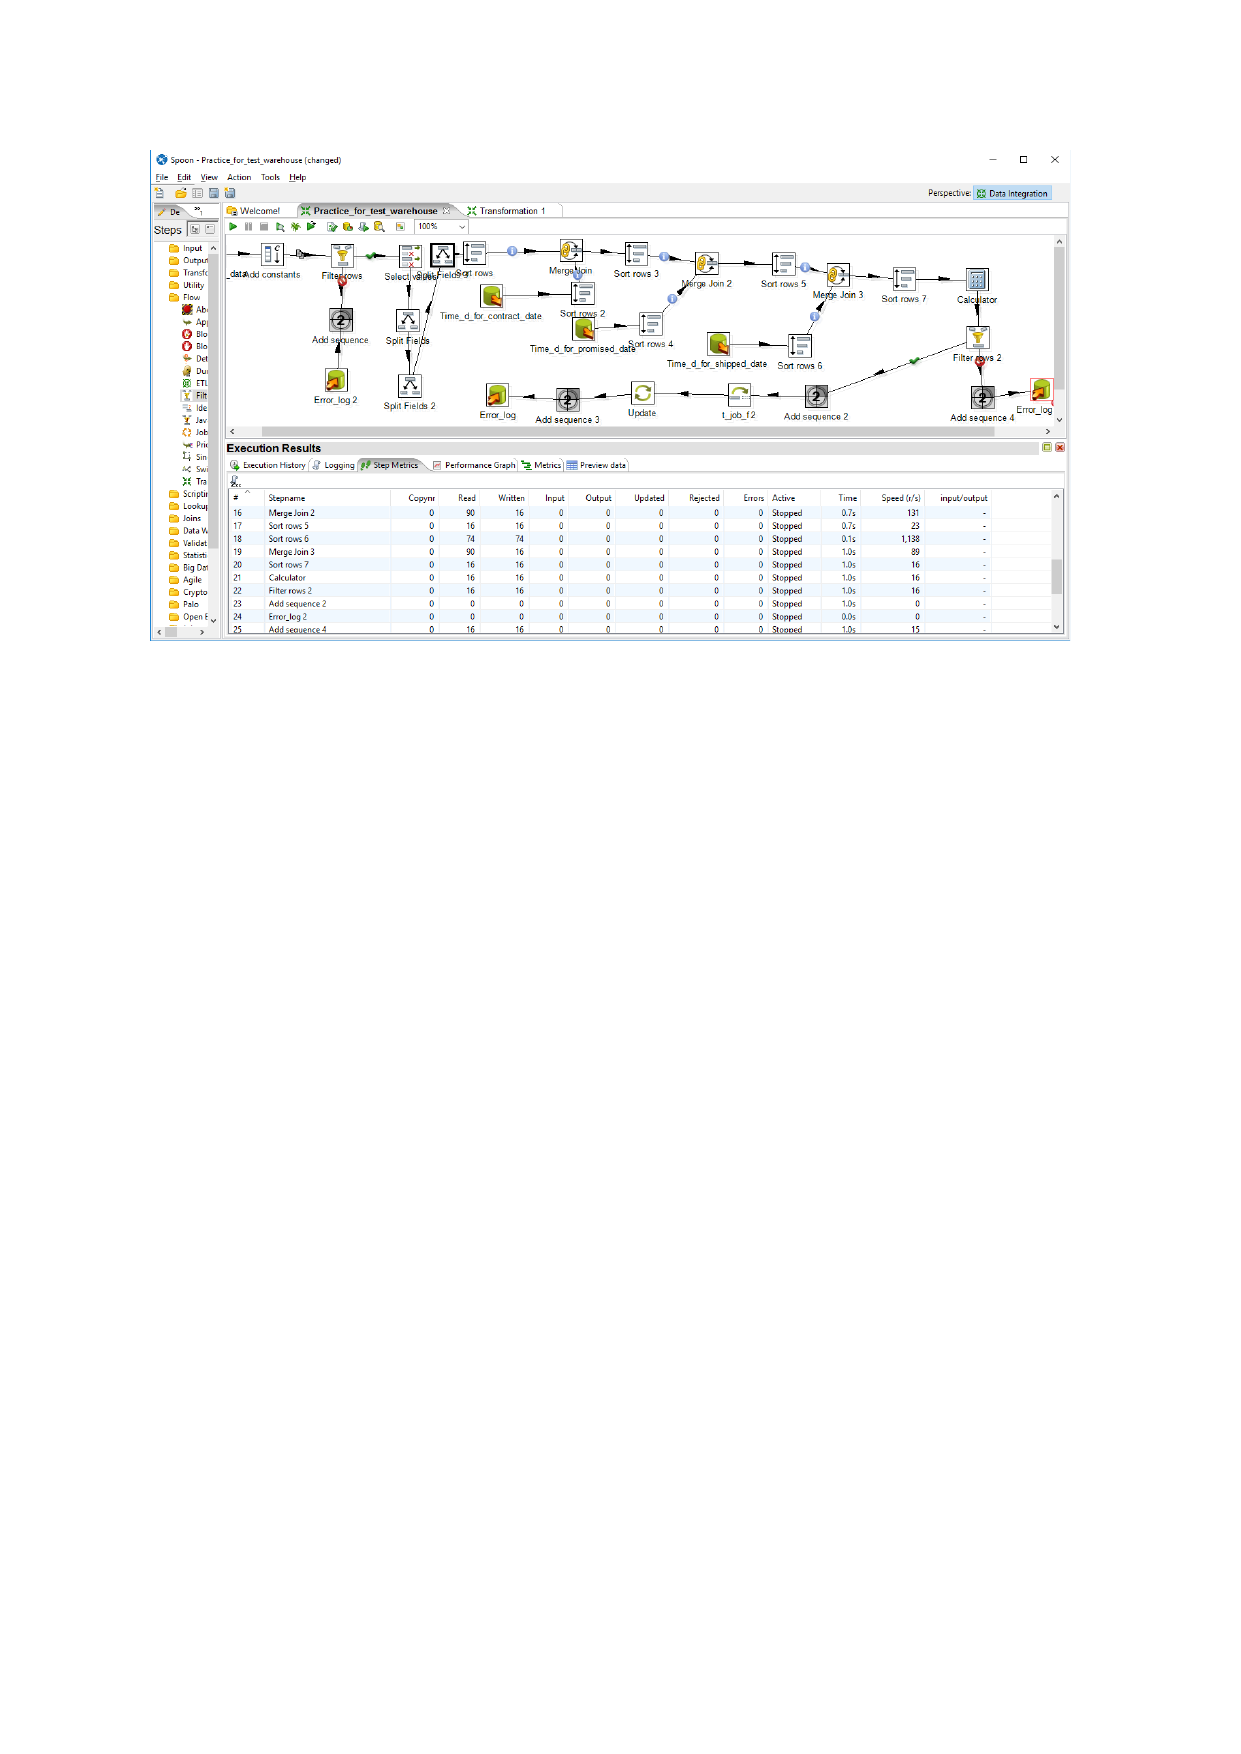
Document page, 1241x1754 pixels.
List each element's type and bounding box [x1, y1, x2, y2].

picture [150, 150, 1071, 641]
